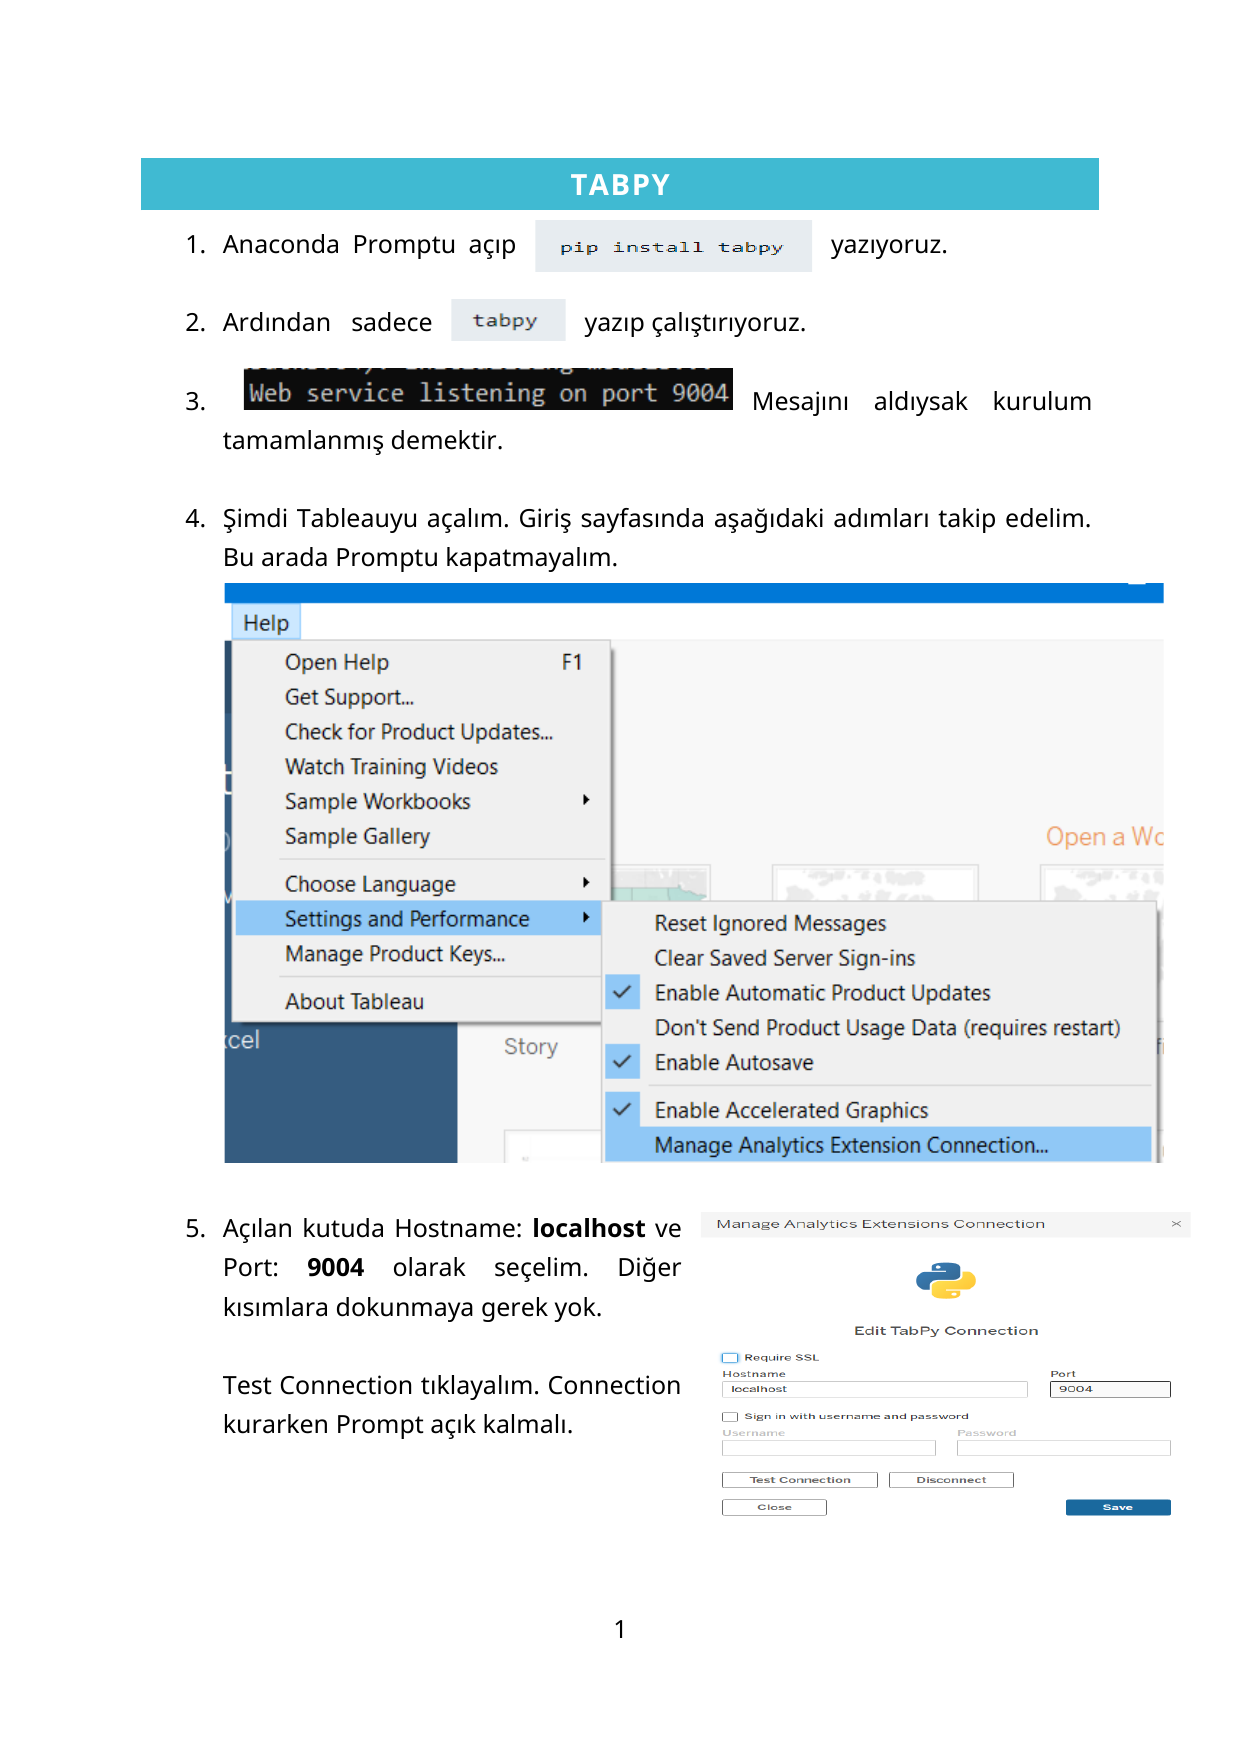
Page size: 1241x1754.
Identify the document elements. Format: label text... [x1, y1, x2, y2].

list Test Connection tıklayalım. Connection kurarken Prompt açık kalmalı. [223, 1367, 700, 1441]
list Anaconda Promptu açıp yazıyoruz. [811, 227, 1093, 261]
picture [533, 220, 811, 271]
picture [223, 583, 1163, 1161]
list Anaconda Promptu açıp yazıyoruz. [185, 227, 533, 261]
list Mesajını aldıysak kurulum tamamlanmış demektir. [185, 383, 1093, 456]
picture [450, 299, 566, 340]
list Şimdi Tableauyu açalım. Giriş sayfasında aşağıdaki adımları takip edelim. Bu arada Promptu kapatmayalım. [185, 501, 1093, 574]
subtitle TABPY [148, 164, 1093, 204]
picture [242, 368, 732, 408]
list Ardından sadece yazıp çalıştırıyoruz. [185, 305, 450, 339]
list Açılan kutuda Hostname: localhost ve Port: 9004 olarak seçelim. Diğer kısımlara dokunmaya gerek yok. [185, 1211, 1093, 1323]
list Ardından sadece yazıp çalıştırıyoruz. [566, 305, 1093, 339]
picture [700, 1212, 1191, 1525]
